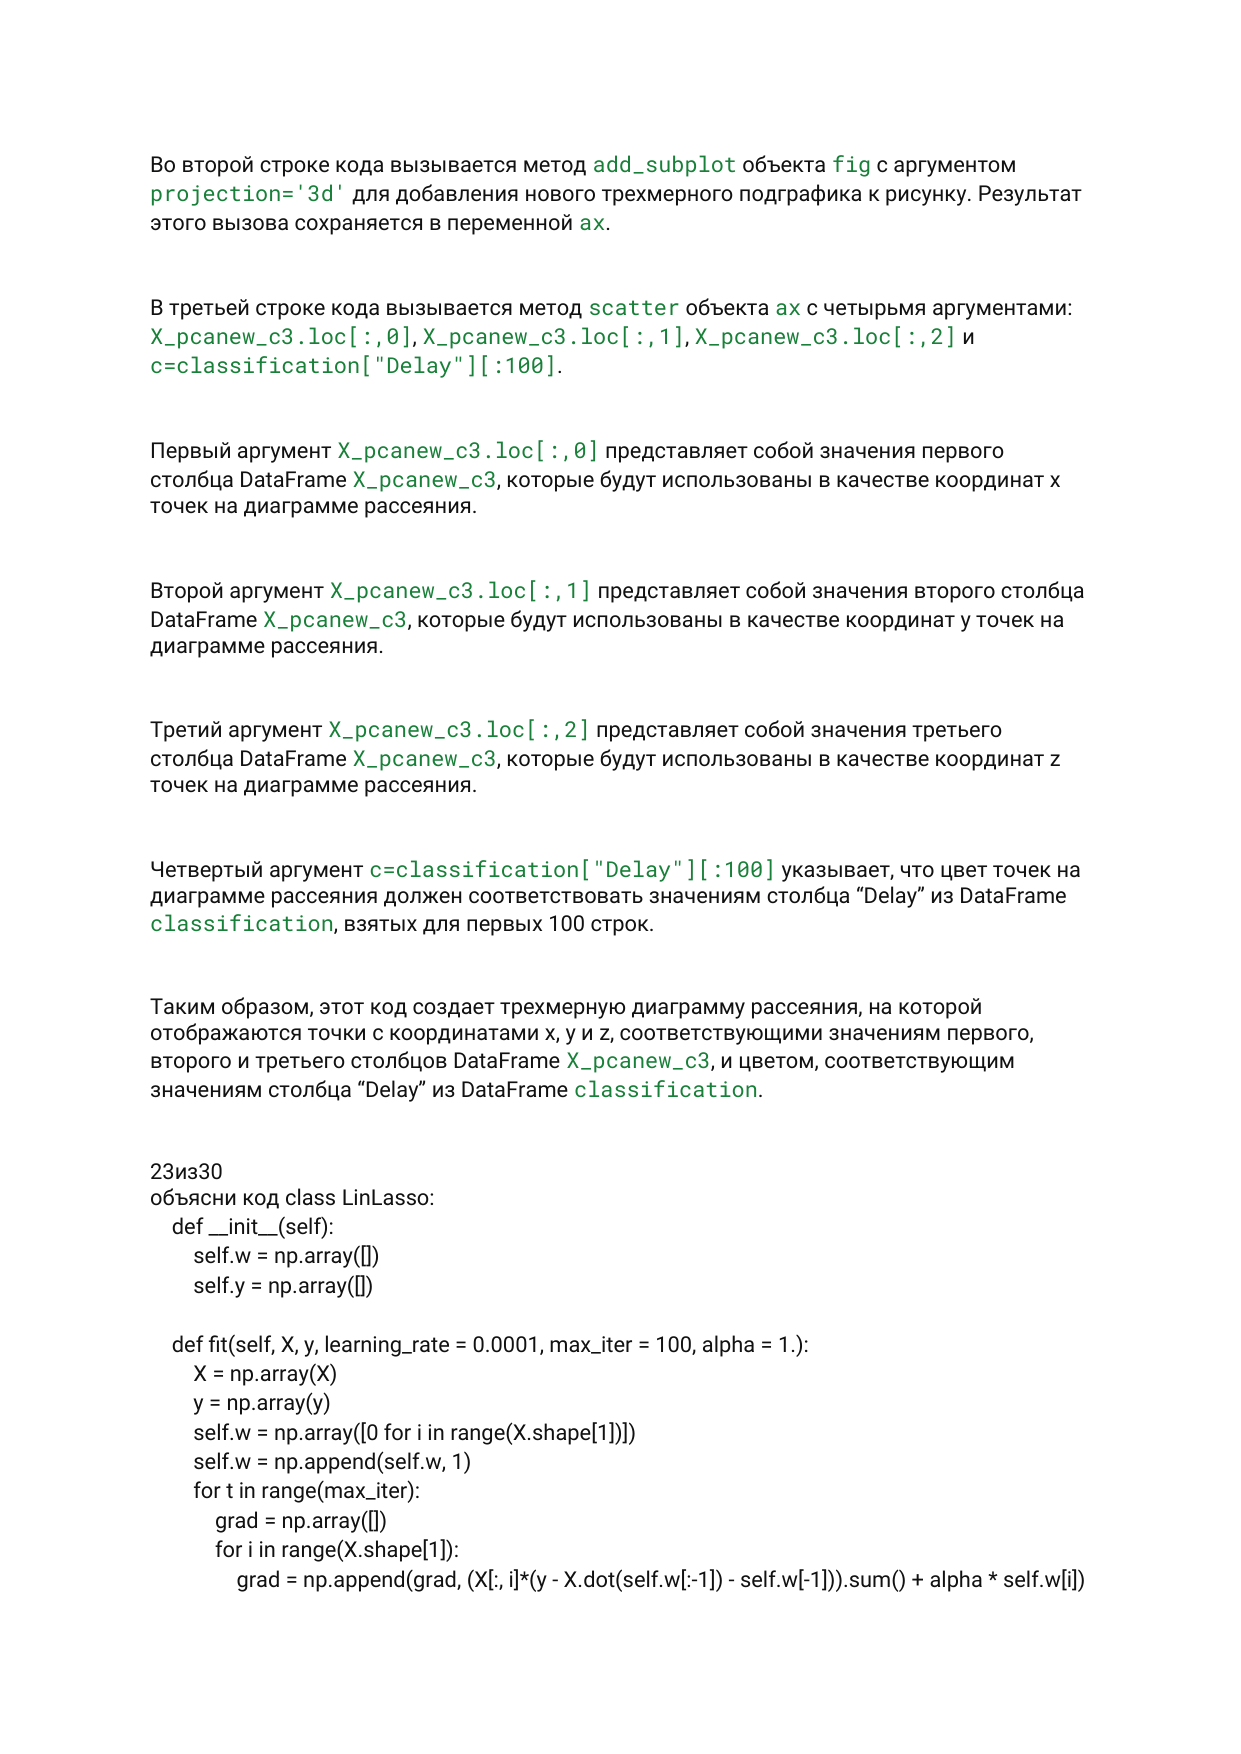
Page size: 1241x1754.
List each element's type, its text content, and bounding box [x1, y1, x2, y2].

text def __init__(self): [150, 1214, 1090, 1240]
text В третьей строке кода вызывается метод scatter объекта ax с четырьмя аргументами: X_pcanew_c3.loc[:,0], X_pcanew_c3.loc[:,1], X_pcanew_c3.loc[:,2] и c=classification["Delay"][:100]. [150, 293, 1090, 379]
text def fit(self, X, y, learning_rate = 0.0001, max_iter = 100, alpha = 1.): [150, 1332, 1090, 1357]
text self.w = np.array([0 for i in range(X.shape[1])]) [150, 1420, 1090, 1445]
text y = np.array(y) [150, 1390, 1090, 1416]
text self.w = np.append(self.w, 1) [150, 1449, 1090, 1475]
text 23из30 [150, 1159, 1090, 1185]
text Во второй строке кода вызывается метод add_subplot объекта fig с аргументом projection='3d' для добавления нового трехмерного подграфика к рисунку. Результат этого вызова сохраняется в переменной ax. [150, 150, 1090, 237]
text Таким образом, этот код создает трехмерную диаграмму рассеяния, на которой отображаются точки с координатами x, y и z, соответствующими значениям первого, второго и третьего столбцов DataFrame X_pcanew_c3, и цветом, соответствующим значениям столбца “Delay” из DataFrame classification. [150, 994, 1090, 1103]
text Второй аргумент X_pcanew_c3.loc[:,1] представляет собой значения второго столбца DataFrame X_pcanew_c3, которые будут использованы в качестве координат y точек на диаграмме рассеяния. [150, 575, 1090, 658]
text grad = np.append(grad, (X[:, i]*(y - X.dot(self.w[:-1]) - self.w[-1])).sum() + alpha * self.w[i]) [150, 1567, 1090, 1592]
text self.w = np.array([]) [150, 1243, 1090, 1269]
text Третий аргумент X_pcanew_c3.loc[:,2] представляет собой значения третьего столбца DataFrame X_pcanew_c3, которые будут использованы в качестве координат z точек на диаграмме рассеяния. [150, 715, 1090, 798]
text grad = np.array([]) [150, 1508, 1090, 1533]
text Четвертый аргумент c=classification["Delay"][:100] указывает, что цвет точек на диаграмме рассеяния должен соответствовать значениям столбца “Delay” из DataFrame classification, взятых для первых 100 строк. [150, 854, 1090, 938]
text for i in range(X.shape[1]): [150, 1537, 1090, 1563]
text for t in range(max_iter): [150, 1478, 1090, 1504]
text X = np.array(X) [150, 1361, 1090, 1387]
text объясни код class LinLasso: [150, 1185, 1090, 1210]
text self.y = np.array([]) [150, 1273, 1090, 1298]
text Первый аргумент X_pcanew_c3.loc[:,0] представляет собой значения первого столбца DataFrame X_pcanew_c3, которые будут использованы в качестве координат x точек на диаграмме рассеяния. [150, 436, 1090, 519]
